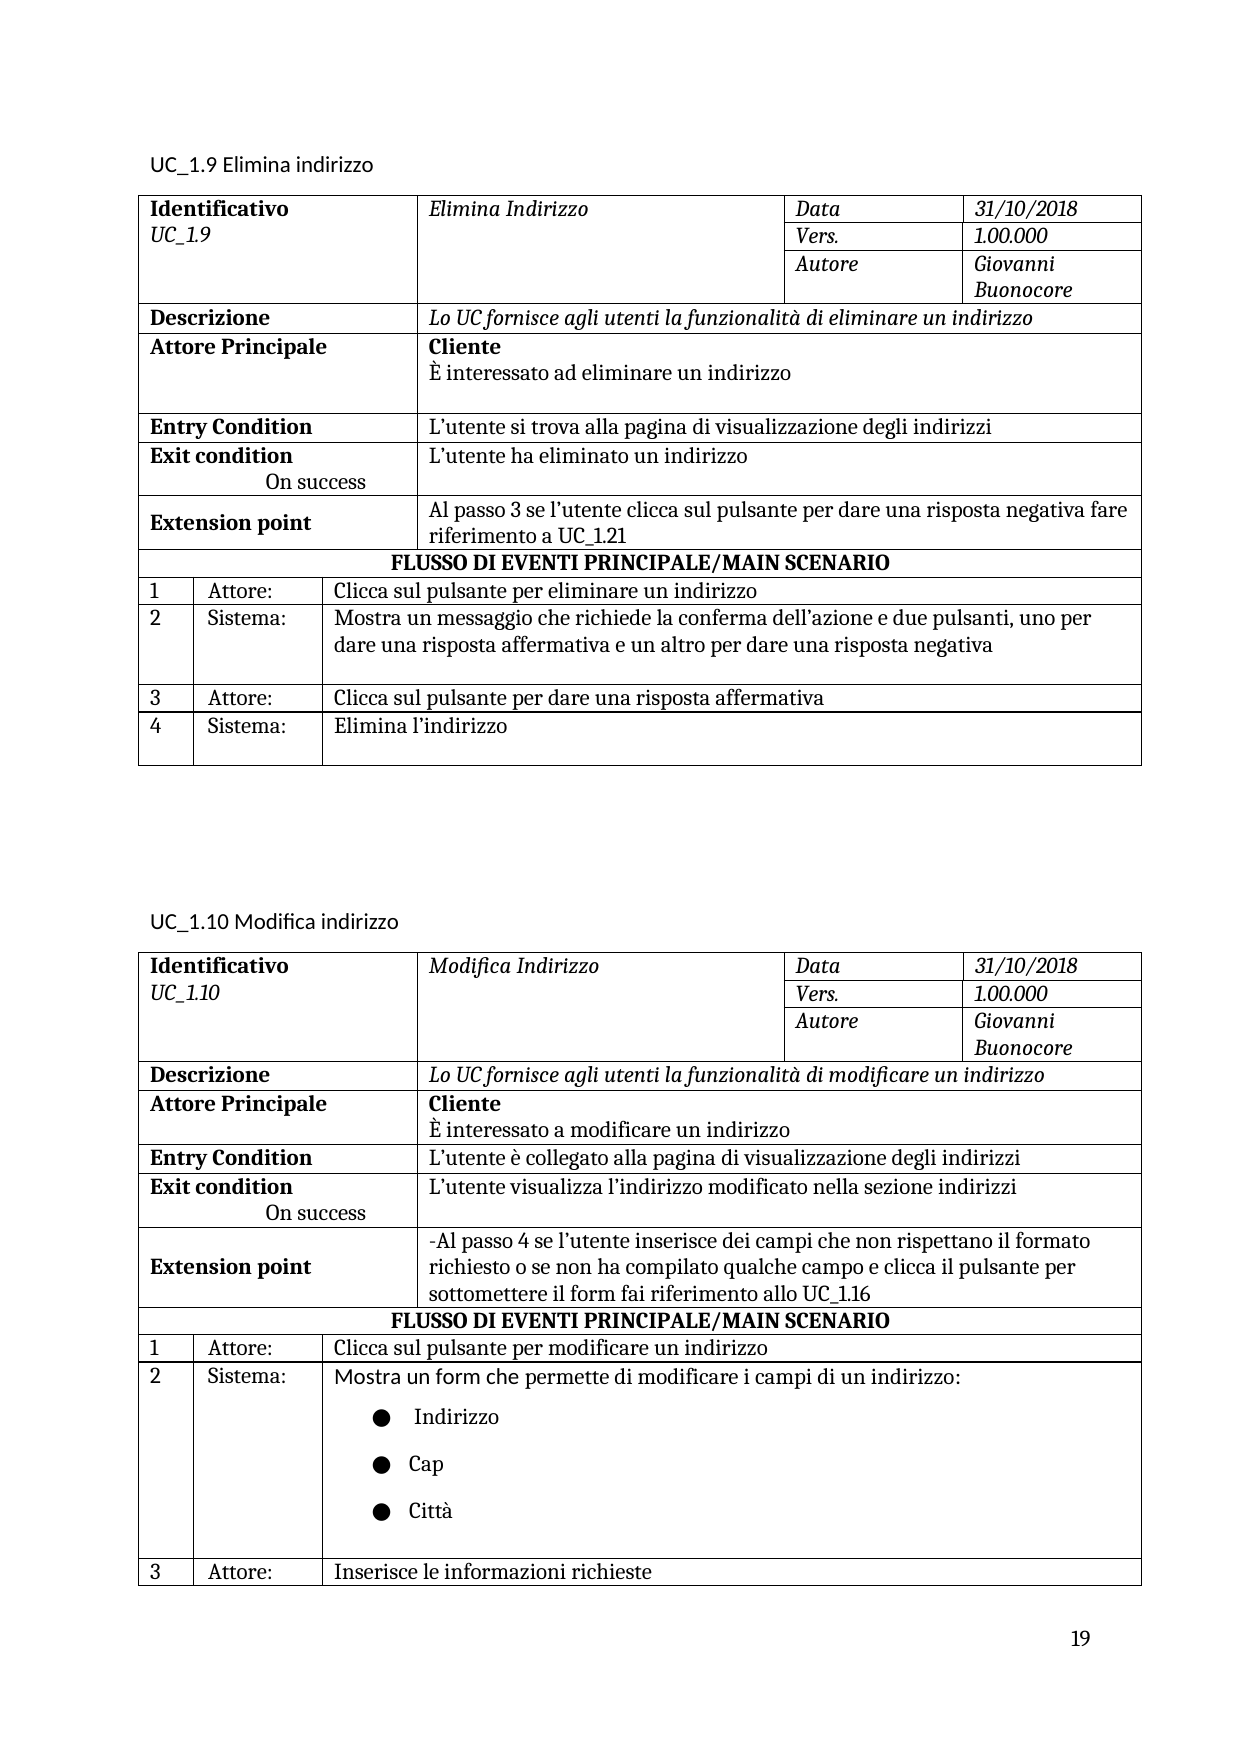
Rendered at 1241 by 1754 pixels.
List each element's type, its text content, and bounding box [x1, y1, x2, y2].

table_cell Lo UC fornisce agli utenti la funzionalità di modificare un indirizzo [418, 1062, 1141, 1090]
table_cell Mostra un form che permette di modificare i campi di un indirizzo: Indirizzo Cap Città [323, 1363, 1141, 1558]
table_cell Mostra un messaggio che richiede la conferma dell’azione e due pulsanti, uno per dare una risposta affermativa e un altro per dare una risposta negativa [323, 605, 1141, 684]
text UC_1.9 Elimina indirizzo [150, 150, 1090, 178]
table_cell L’utente è collegato alla pagina di visualizzazione degli indirizzi [418, 1145, 1141, 1173]
table_cell 2 [139, 605, 193, 684]
table_cell Descrizione [139, 304, 417, 332]
table_cell Al passo 3 se l’utente clicca sul pulsante per dare una risposta negativa fare riferimento a UC_1.21 [418, 496, 1141, 549]
table_cell Sistema: [194, 605, 322, 684]
table_cell Sistema: [194, 1363, 322, 1558]
table_cell Cliente È interessato a modificare un indirizzo [418, 1091, 1141, 1144]
table_header Data [785, 953, 963, 979]
table_cell FLUSSO DI EVENTI PRINCIPALE/MAIN SCENARIO [139, 1308, 1141, 1334]
table_cell 3 [139, 1559, 193, 1585]
table_header Identificativo UC_1.9 [139, 196, 417, 303]
table_cell Lo UC fornisce agli utenti la funzionalità di eliminare un indirizzo [418, 304, 1141, 332]
table_header Data [785, 196, 963, 222]
table_cell Exit condition On success [139, 1174, 417, 1227]
table_header Elimina Indirizzo [418, 196, 784, 303]
table_cell Attore: [194, 578, 322, 604]
table_cell Cliente È interessato ad eliminare un indirizzo [418, 334, 1141, 412]
table_cell Clicca sul pulsante per modificare un indirizzo [323, 1335, 1141, 1361]
table_cell -Al passo 4 se l’utente inserisce dei campi che non rispettano il formato richiesto o se non ha compilato qualche campo e clicca il pulsante per sottomettere il form fai riferimento allo UC_1.16 [418, 1228, 1141, 1307]
table_cell Attore: [194, 685, 322, 711]
table_cell L’utente ha eliminato un indirizzo [418, 443, 1141, 495]
table_cell Vers. [785, 223, 962, 249]
table_cell Inserisce le informazioni richieste [323, 1559, 1141, 1585]
table_cell Clicca sul pulsante per dare una risposta affermativa [323, 685, 1141, 711]
table_cell Exit condition On success [139, 443, 417, 495]
table_cell Autore [785, 251, 962, 303]
table_cell Giovanni Buonocore [963, 251, 1141, 303]
table_cell 1.00.000 [963, 223, 1141, 249]
table_cell 1.00.000 [963, 981, 1141, 1007]
table_cell Attore: [194, 1559, 322, 1585]
table_cell Autore [785, 1008, 962, 1061]
table_cell Extension point [139, 496, 417, 549]
table_header 31/10/2018 [964, 953, 1141, 979]
table_cell Entry Condition [139, 1145, 417, 1173]
table_cell 2 [139, 1363, 193, 1558]
table_cell Attore: [194, 1335, 322, 1361]
table_cell Descrizione [139, 1062, 417, 1090]
table_cell 1 [139, 1335, 193, 1361]
table_cell 4 [139, 713, 193, 765]
text UC_1.10 Modifica indirizzo [150, 907, 1090, 936]
table_cell Clicca sul pulsante per eliminare un indirizzo [323, 578, 1141, 604]
table_cell FLUSSO DI EVENTI PRINCIPALE/MAIN SCENARIO [139, 550, 1141, 577]
table_cell Elimina l’indirizzo [323, 713, 1141, 765]
table_cell Attore Principale [139, 334, 417, 412]
table_cell L’utente si trova alla pagina di visualizzazione degli indirizzi [418, 414, 1141, 442]
table_header Identificativo UC_1.10 [139, 953, 417, 1061]
table_header 31/10/2018 [964, 196, 1141, 222]
table_cell Entry Condition [139, 414, 417, 442]
table_cell Vers. [785, 981, 962, 1007]
table_header Modifica Indirizzo [418, 953, 784, 1061]
table_cell 3 [139, 685, 193, 711]
table_cell 1 [139, 578, 193, 604]
table_cell Extension point [139, 1228, 417, 1307]
table_cell Giovanni Buonocore [963, 1008, 1141, 1061]
table_cell L’utente visualizza l’indirizzo modificato nella sezione indirizzi [418, 1174, 1141, 1227]
table_cell Attore Principale [139, 1091, 417, 1144]
table_cell Sistema: [194, 713, 322, 765]
